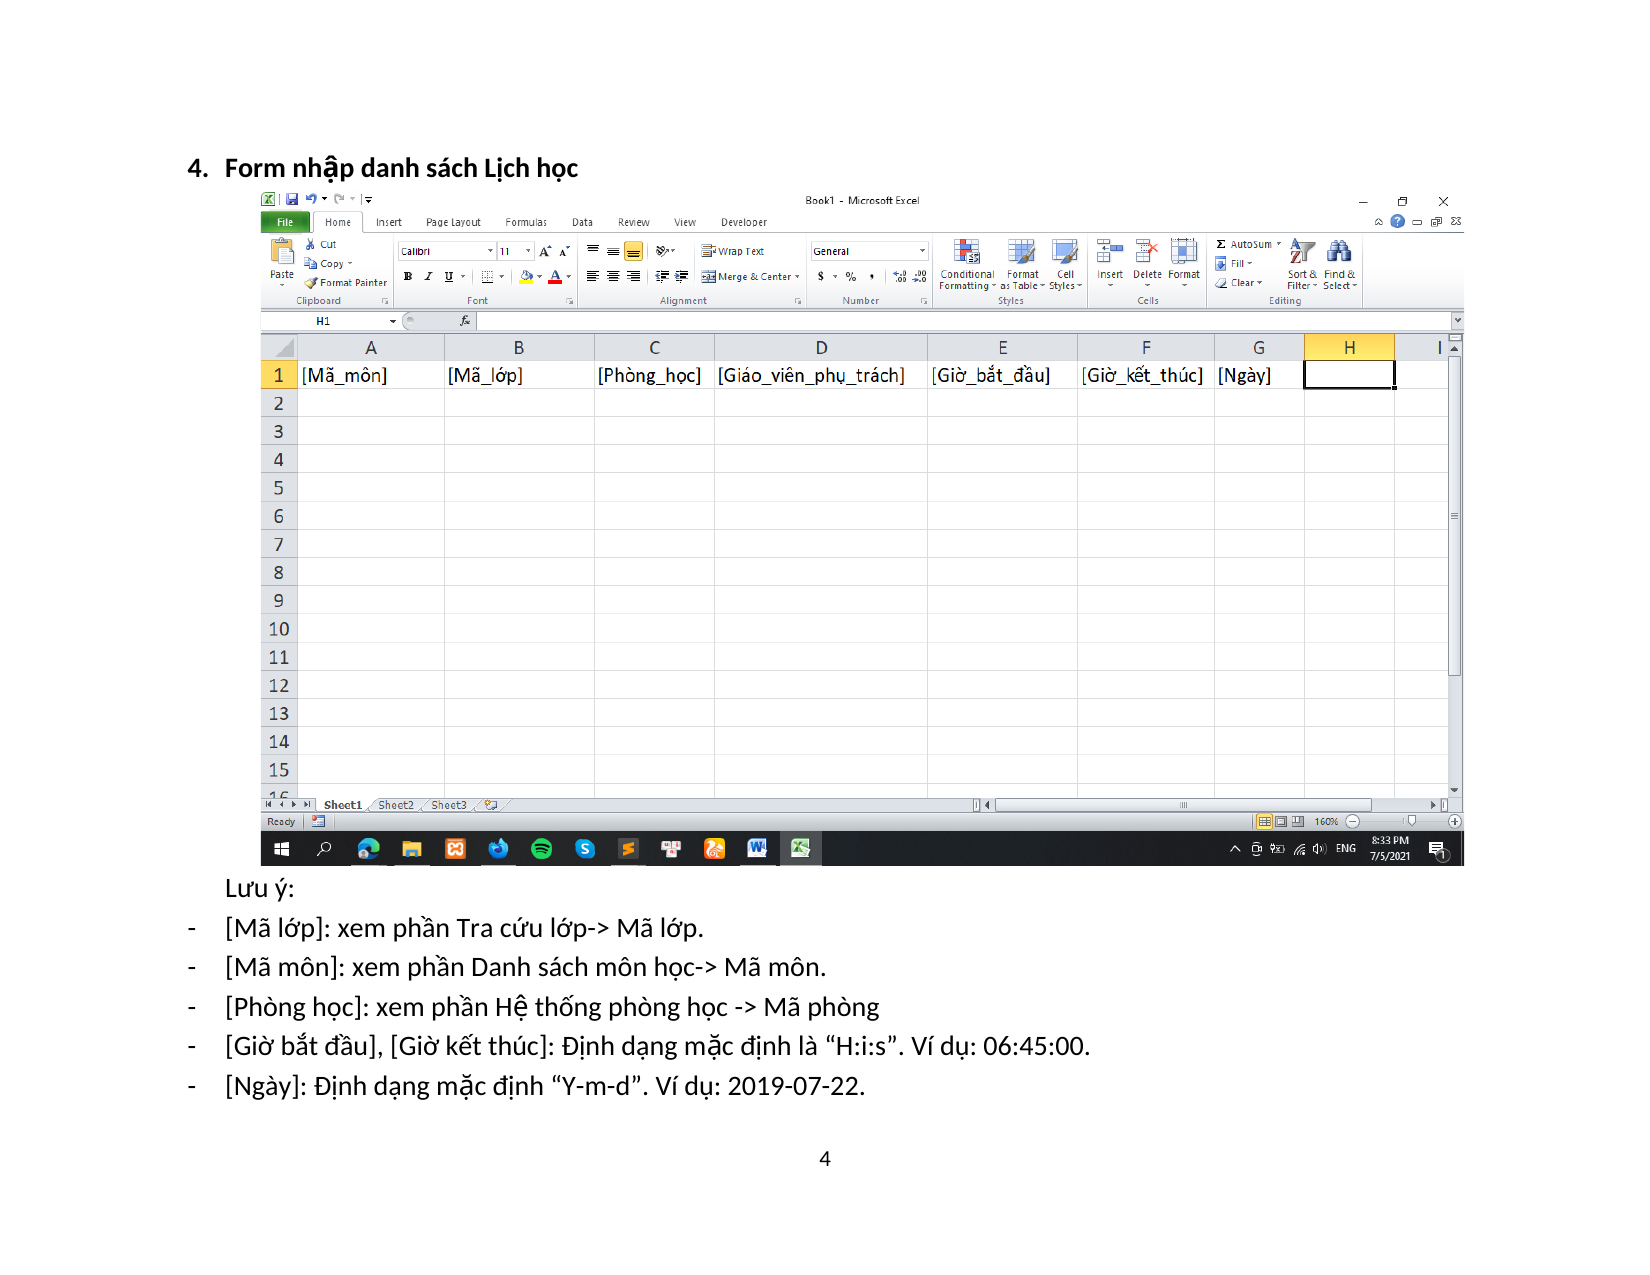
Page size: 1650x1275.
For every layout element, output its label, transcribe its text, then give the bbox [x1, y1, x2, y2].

list [Mã lớp]: xem phần Tra cứu lớp-> Mã lớp. [187, 910, 1500, 944]
list [Phòng học]: xem phần Hệ thống phòng học -> Mã phòng [187, 989, 1500, 1023]
list [Ngày]: Định dạng mặc định “Y-m-d”. Ví dụ: 2019-07-22. [187, 1068, 1500, 1102]
picture [260, 189, 1465, 866]
list Lưu ý: [225, 870, 1500, 904]
list Form nhập danh sách Lịch học [187, 150, 1500, 184]
list [Giờ bắt đầu], [Giờ kết thúc]: Định dạng mặc định là “H:i:s”. Ví dụ: 06:45:00. [187, 1028, 1500, 1062]
list [Mã môn]: xem phần Danh sách môn học-> Mã môn. [187, 949, 1500, 983]
